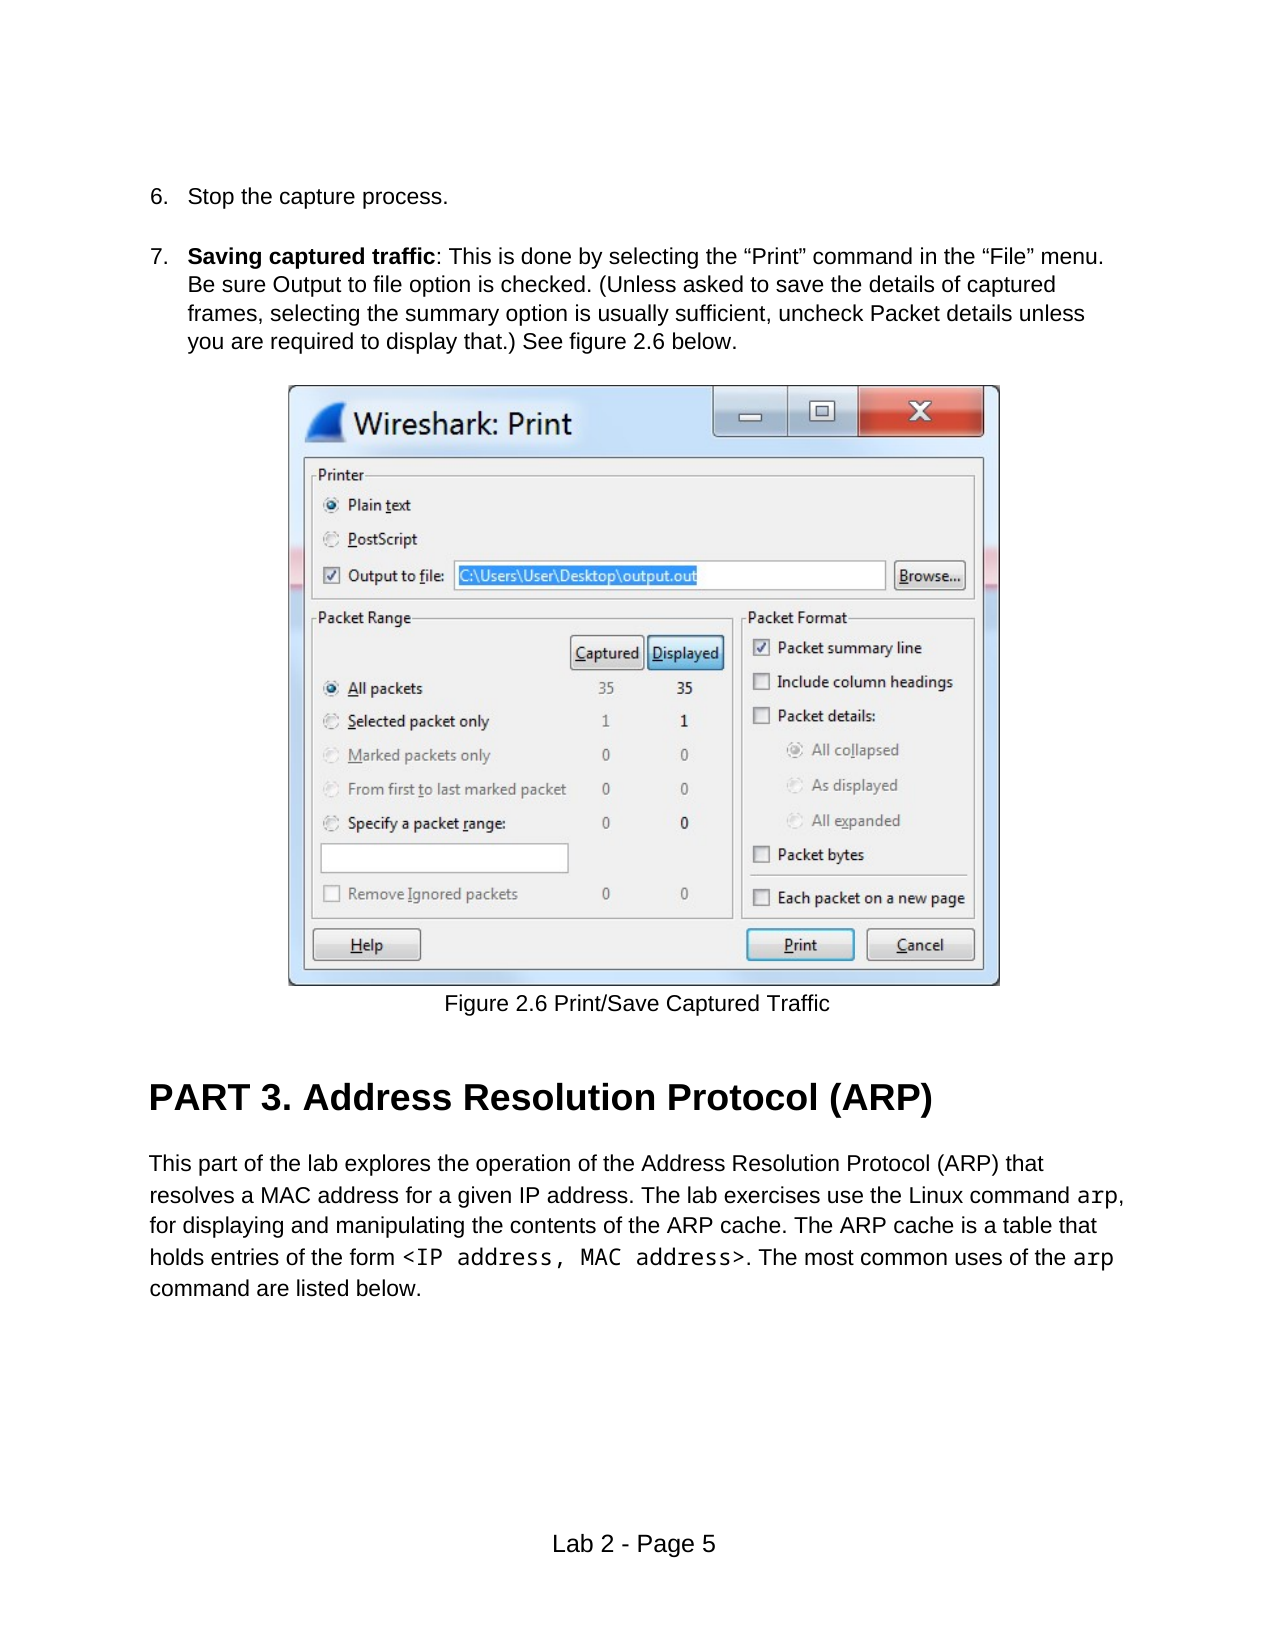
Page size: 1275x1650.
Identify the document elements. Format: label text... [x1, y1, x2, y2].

picture [288, 385, 1000, 986]
list Saving captured traffic: This is done by selecting the “Print” command in the “File” menu. Be sure Output to file option is checked. (Unless asked to save the details of captured frames, selecting the summary option is usually sufficient, uncheck Packet details unless you are required to display that.) See figure 2.6 below. [150, 243, 1125, 354]
text Figure 2.6 Print/Save Captured Traffic [173, 990, 1101, 1016]
list Stop the capture process. [150, 183, 1125, 209]
text This part of the lab explores the operation of the Address Resolution Protocol (ARP) that resolves a MAC address for a given IP address. The lab exercises use the Linux command arp, for displaying and manipulating the contents of the ARP cache. The ARP cache is a table that holds entries of the form <IP address, MAC address>. The most common uses of the arp command are listed below. [148, 1150, 1125, 1301]
subtitle PART 3. Address Resolution Protocol (ARP) [148, 1075, 1139, 1118]
